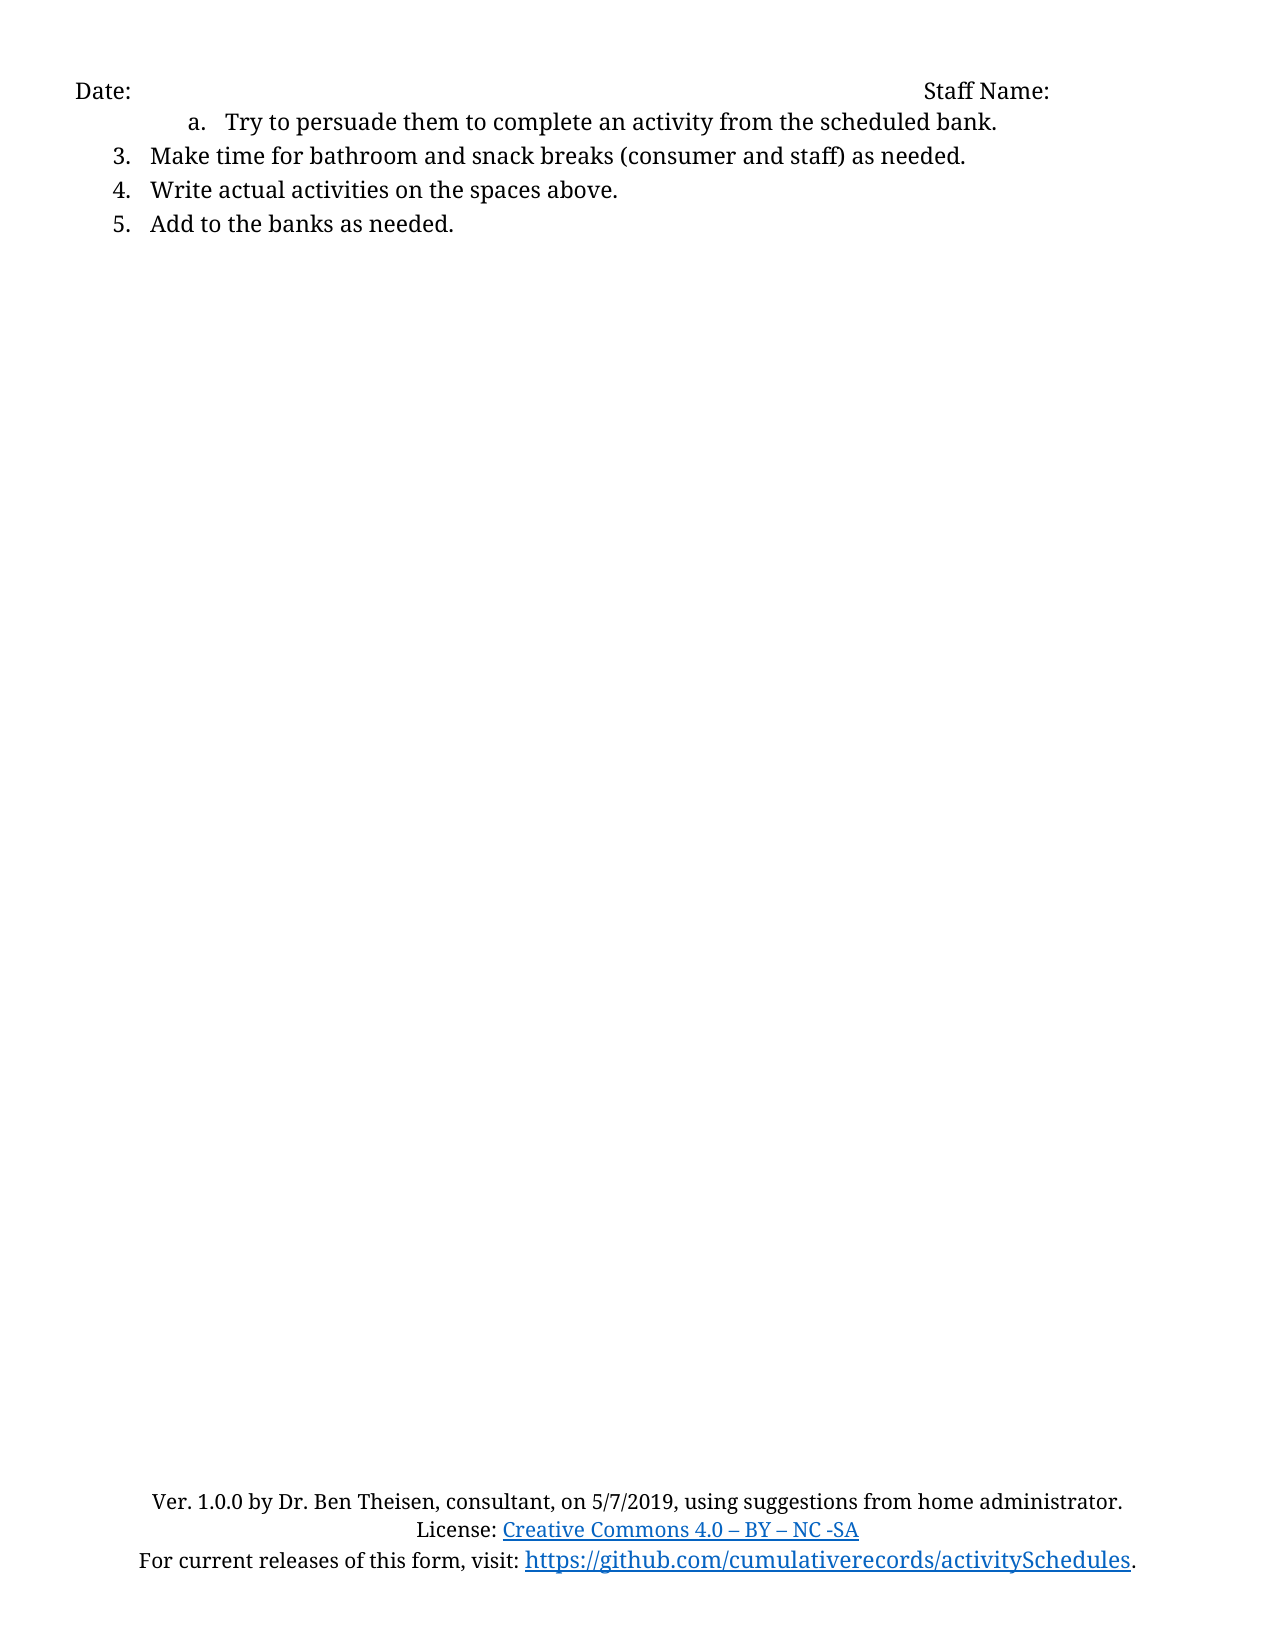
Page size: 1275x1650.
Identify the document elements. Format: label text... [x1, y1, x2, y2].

list Add to the banks as needed. [112, 207, 1200, 239]
list Make time for bathroom and snack breaks (consumer and staff) as needed. [112, 140, 1200, 171]
list Try to persuade them to complete an activity from the scheduled bank. [187, 106, 1200, 137]
list Write actual activities on the spaces above. [112, 174, 1200, 205]
